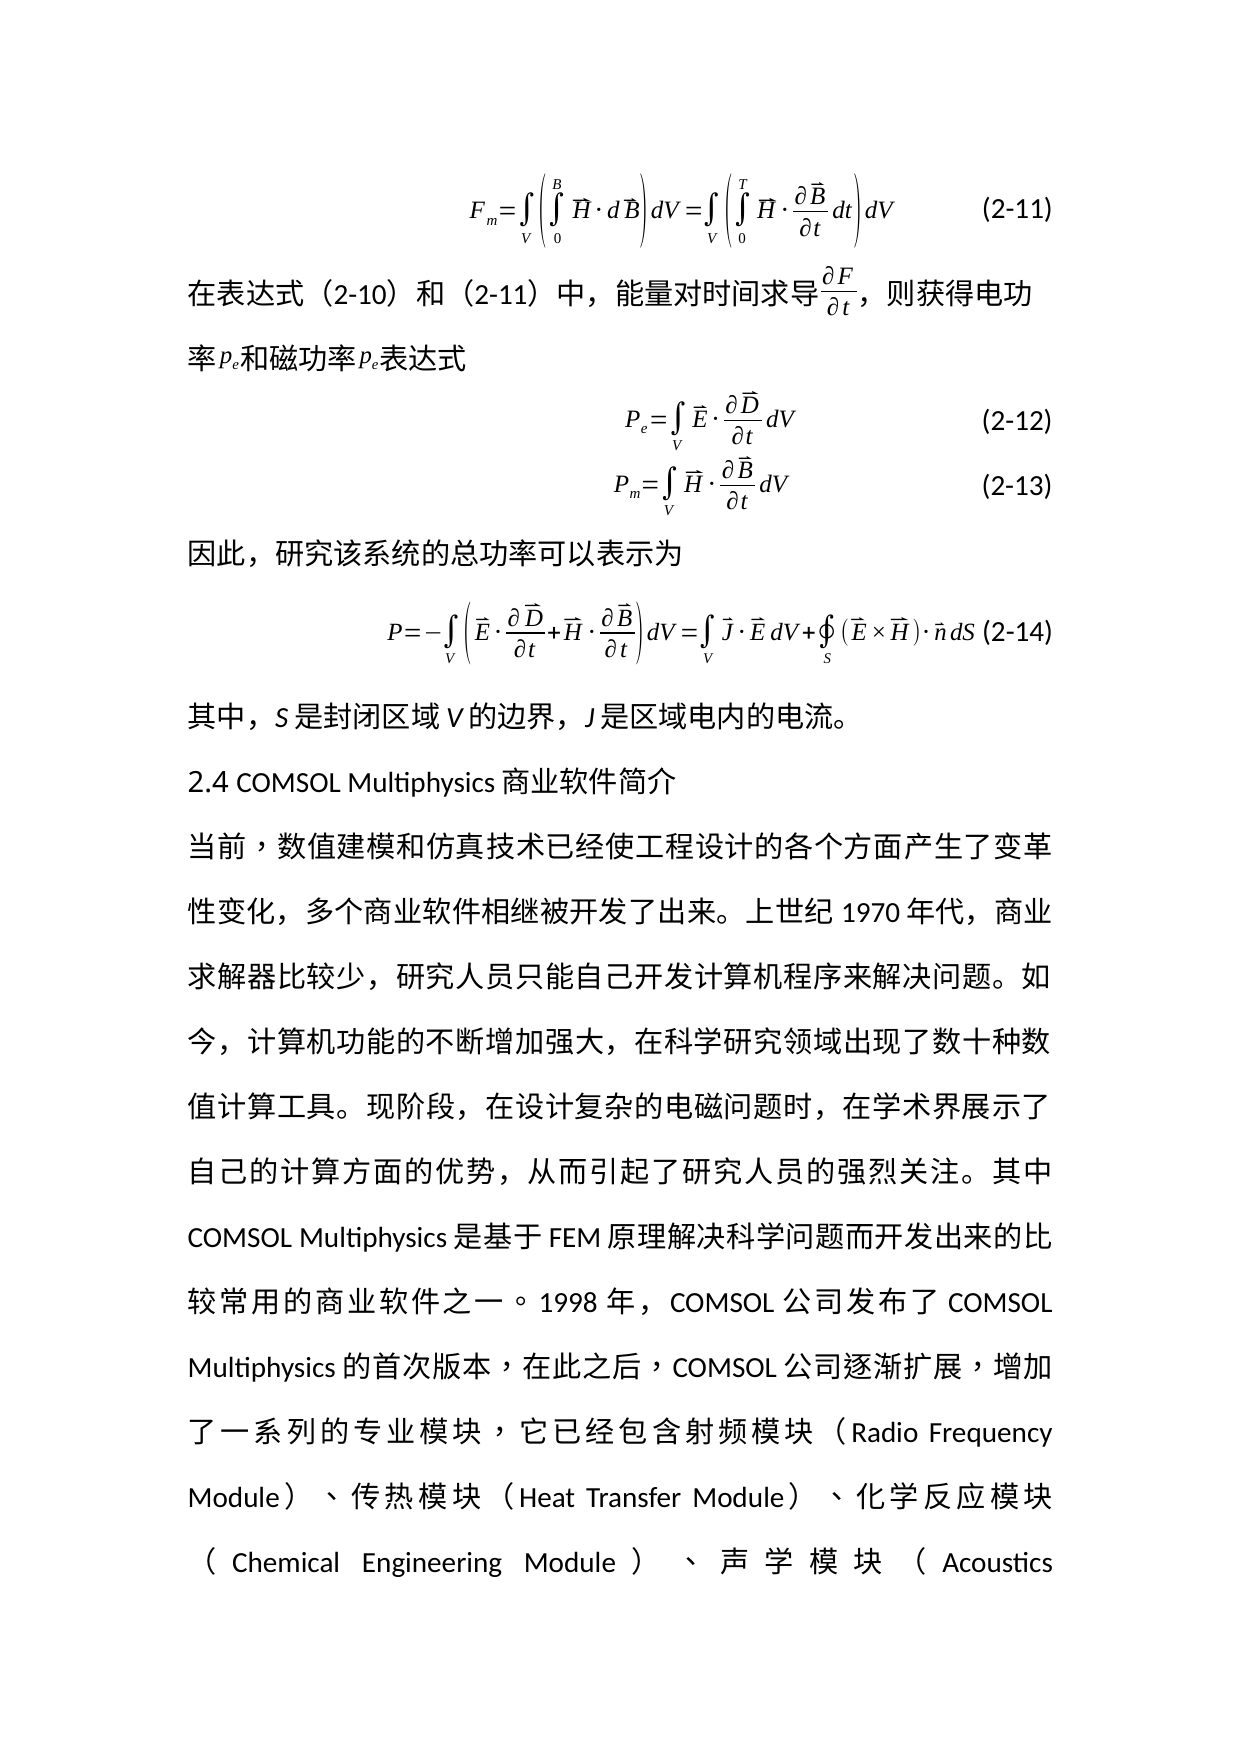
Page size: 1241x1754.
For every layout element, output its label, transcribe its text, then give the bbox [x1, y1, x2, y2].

text (2-12) [187, 389, 1053, 454]
text (2-11) [187, 162, 1053, 259]
text (2-13) [187, 454, 1053, 519]
text 2.4 COMSOL Multiphysics商业软件简介 [187, 747, 1053, 812]
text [187, 812, 1053, 1592]
text (2-14) [187, 584, 1053, 682]
text 在表达式（2-10）和（2-11）中，能量对时间求导，则获得电功率和磁功率表达式 [187, 259, 1053, 389]
text 其中，S是封闭区域V的边界，J是区域电内的电流。 [187, 682, 1053, 747]
text 因此，研究该系统的总功率可以表示为 [187, 519, 1053, 584]
